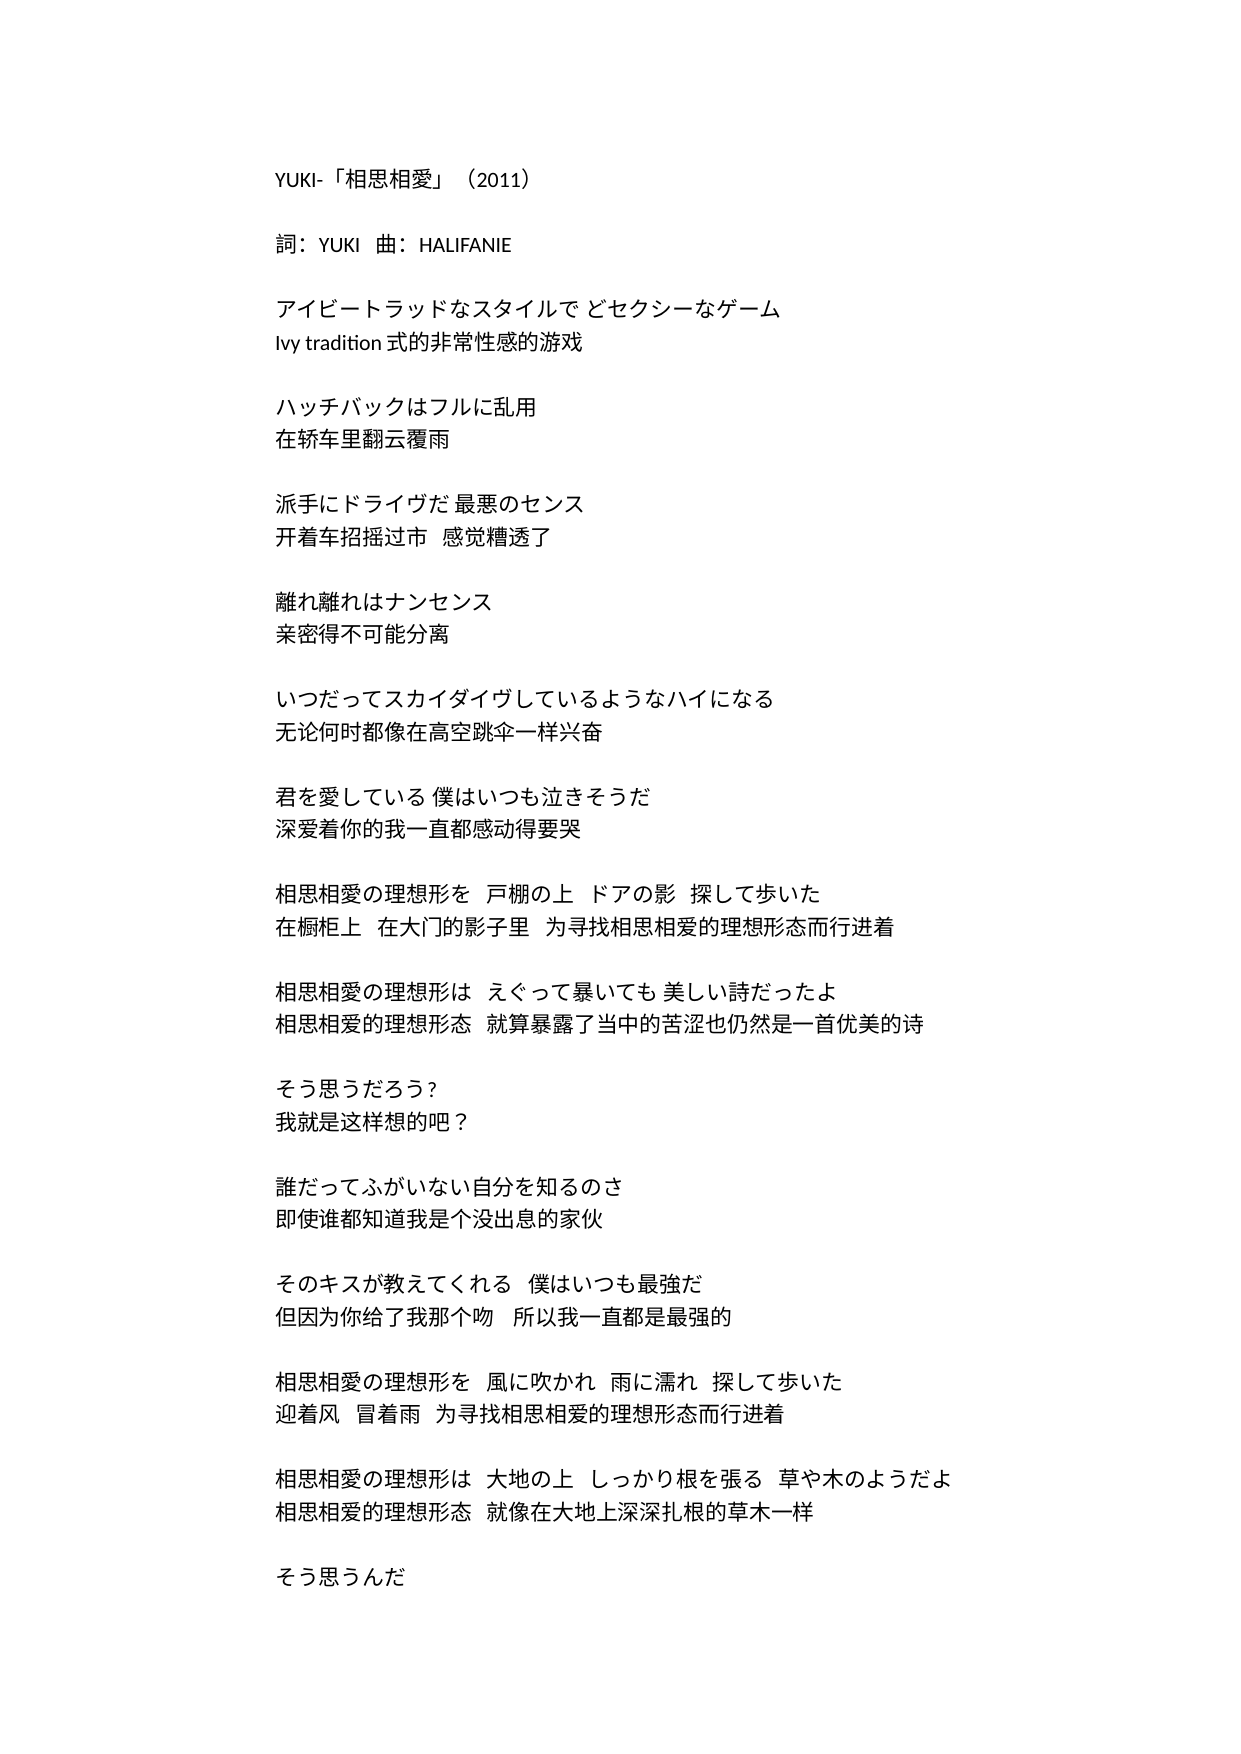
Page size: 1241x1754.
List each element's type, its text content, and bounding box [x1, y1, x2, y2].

text そう思うんだ [231, 1559, 1053, 1592]
text いつだってスカイダイヴしているようなハイになる [231, 682, 1053, 714]
text YUKI-「相思相愛」（2011） [231, 162, 1053, 194]
text そのキスが教えてくれる 僕はいつも最強だ [231, 1267, 1053, 1299]
text 深爱着你的我一直都感动得要哭 [231, 812, 1053, 844]
text 相思相愛の理想形は えぐって暴いても 美しい詩だったよ [231, 974, 1053, 1007]
text 我就是这样想的吧？ [231, 1104, 1053, 1137]
text 君を愛している 僕はいつも泣きそうだ [231, 779, 1053, 812]
text 相思相爱的理想形态 就像在大地上深深扎根的草木一样 [231, 1494, 1053, 1527]
text 但因为你给了我那个吻 所以我一直都是最强的 [231, 1299, 1053, 1332]
text アイビートラッドなスタイルで どセクシーなゲーム [231, 292, 1053, 324]
text 相思相愛の理想形を 戸棚の上 ドアの影 探して歩いた [231, 877, 1053, 909]
text 誰だってふがいない自分を知るのさ [231, 1169, 1053, 1202]
text 无论何时都像在高空跳伞一样兴奋 [231, 714, 1053, 747]
text 迎着风 冒着雨 为寻找相思相爱的理想形态而行进着 [231, 1397, 1053, 1429]
text そう思うだろう? [231, 1072, 1053, 1104]
text 亲密得不可能分离 [231, 617, 1053, 649]
text 派手にドライヴだ 最悪のセンス [231, 487, 1053, 519]
text 相思相愛の理想形は 大地の上 しっかり根を張る 草や木のようだよ [231, 1462, 1053, 1494]
text 相思相愛の理想形を 風に吹かれ 雨に濡れ 探して歩いた [231, 1364, 1053, 1397]
text 即使谁都知道我是个没出息的家伙 [231, 1202, 1053, 1234]
text 離れ離れはナンセンス [231, 584, 1053, 617]
text 开着车招摇过市 感觉糟透了 [231, 519, 1053, 552]
text Ivy tradition式的非常性感的游戏 [231, 324, 1053, 357]
text 相思相爱的理想形态 就算暴露了当中的苦涩也仍然是一首优美的诗 [231, 1007, 1053, 1039]
text 詞：YUKI 曲：HALIFANIE [231, 227, 1053, 259]
text 在轿车里翻云覆雨 [231, 422, 1053, 454]
text 在橱柜上 在大门的影子里 为寻找相思相爱的理想形态而行进着 [231, 909, 1053, 942]
text ハッチバックはフルに乱用 [231, 389, 1053, 422]
